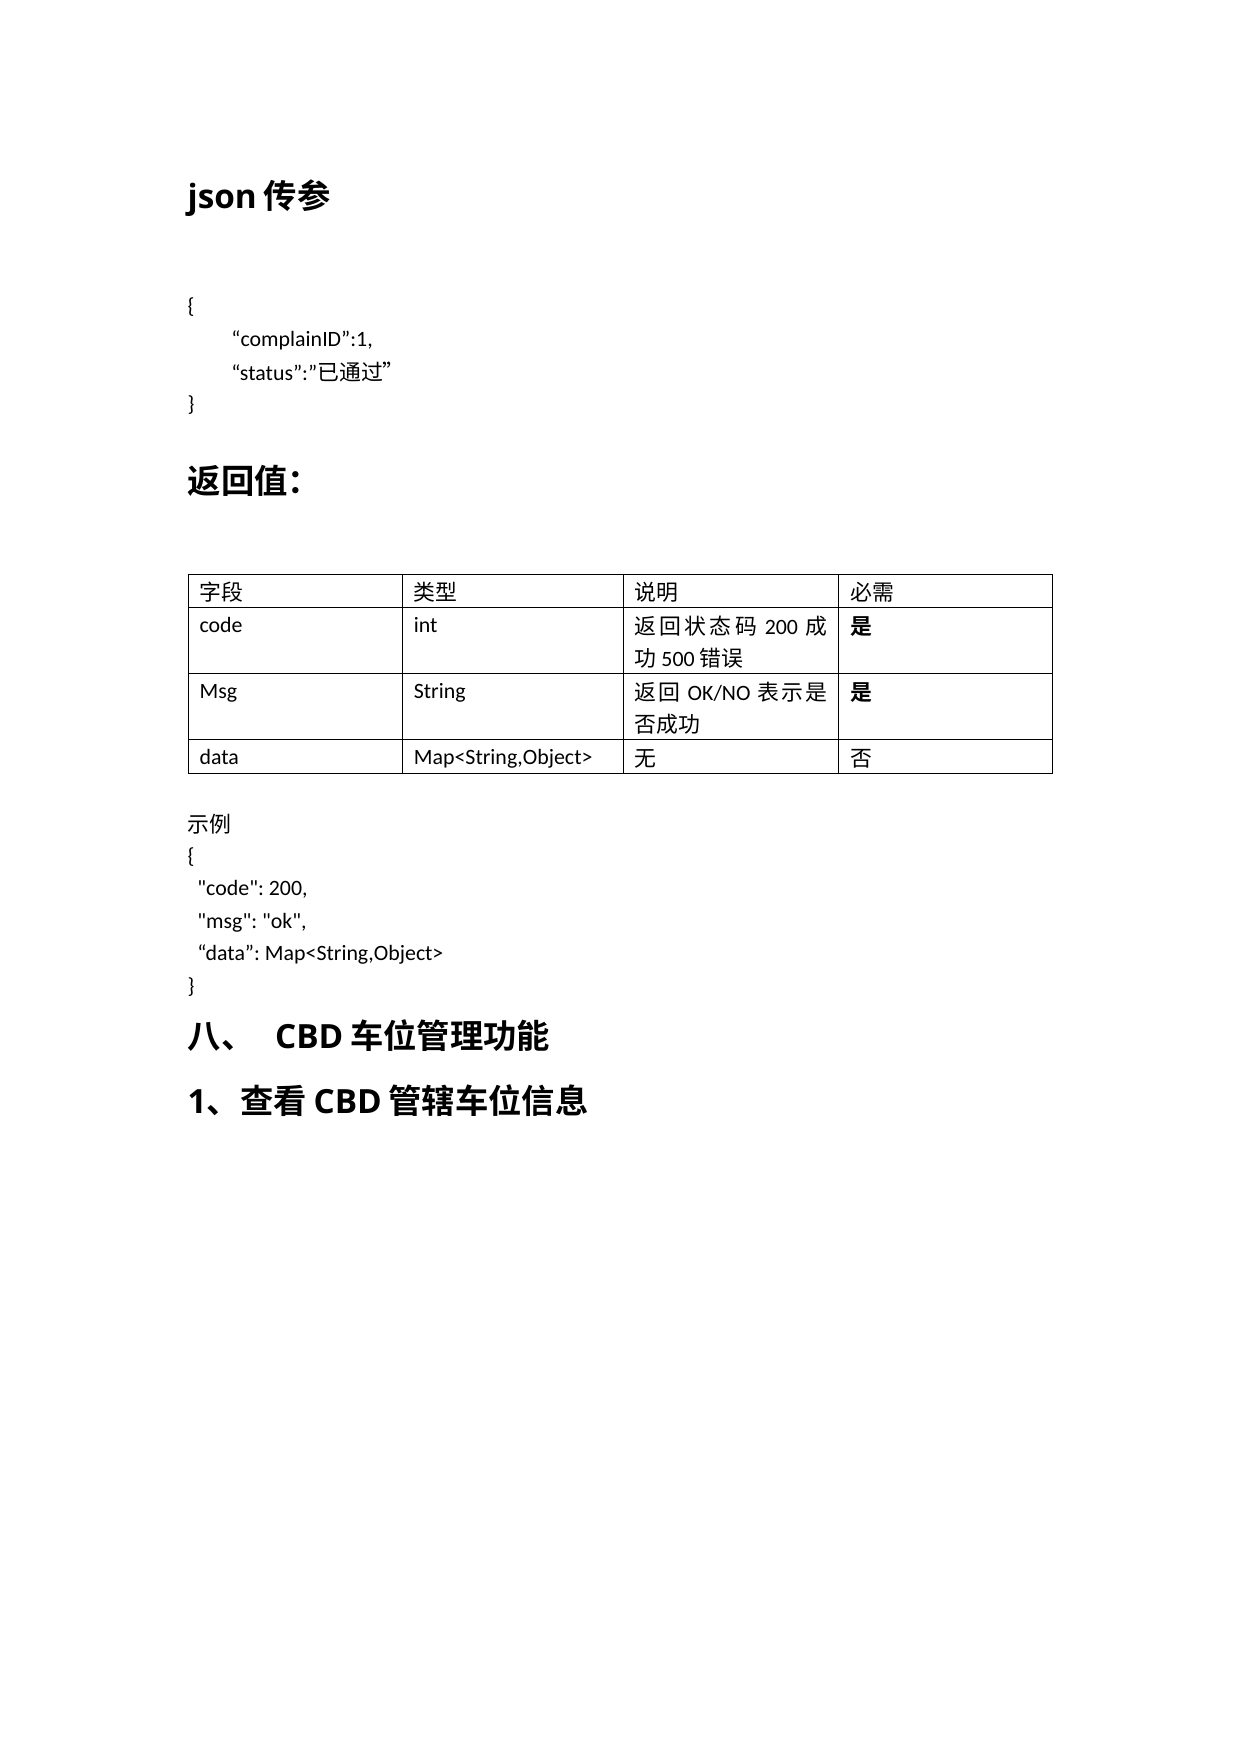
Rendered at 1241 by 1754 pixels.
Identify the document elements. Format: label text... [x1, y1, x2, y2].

text } [187, 969, 1053, 1001]
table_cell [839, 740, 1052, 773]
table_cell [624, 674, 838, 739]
list CBD车位管理功能 [187, 1001, 1053, 1066]
text { [187, 289, 1053, 322]
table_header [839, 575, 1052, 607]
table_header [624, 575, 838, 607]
text 示例 [187, 806, 1053, 839]
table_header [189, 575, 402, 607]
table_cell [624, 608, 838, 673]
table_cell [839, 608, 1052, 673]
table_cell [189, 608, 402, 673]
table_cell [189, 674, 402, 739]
text “complainID”:1, [187, 322, 1053, 354]
text 1、查看CBD管辖车位信息 [187, 1066, 1053, 1131]
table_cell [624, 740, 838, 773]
text } [187, 387, 1053, 419]
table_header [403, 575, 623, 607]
text “data”: Map<String,Object> [187, 936, 1053, 969]
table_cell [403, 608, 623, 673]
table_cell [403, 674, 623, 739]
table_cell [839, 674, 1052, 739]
text “status”:”已通过” [187, 354, 1053, 387]
text { [187, 839, 1053, 871]
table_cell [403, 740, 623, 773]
text "msg": "ok", [187, 904, 1053, 936]
subtitle 返回值： [187, 446, 1053, 511]
subtitle json传参 [187, 162, 1053, 227]
text "code": 200, [187, 871, 1053, 904]
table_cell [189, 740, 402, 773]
